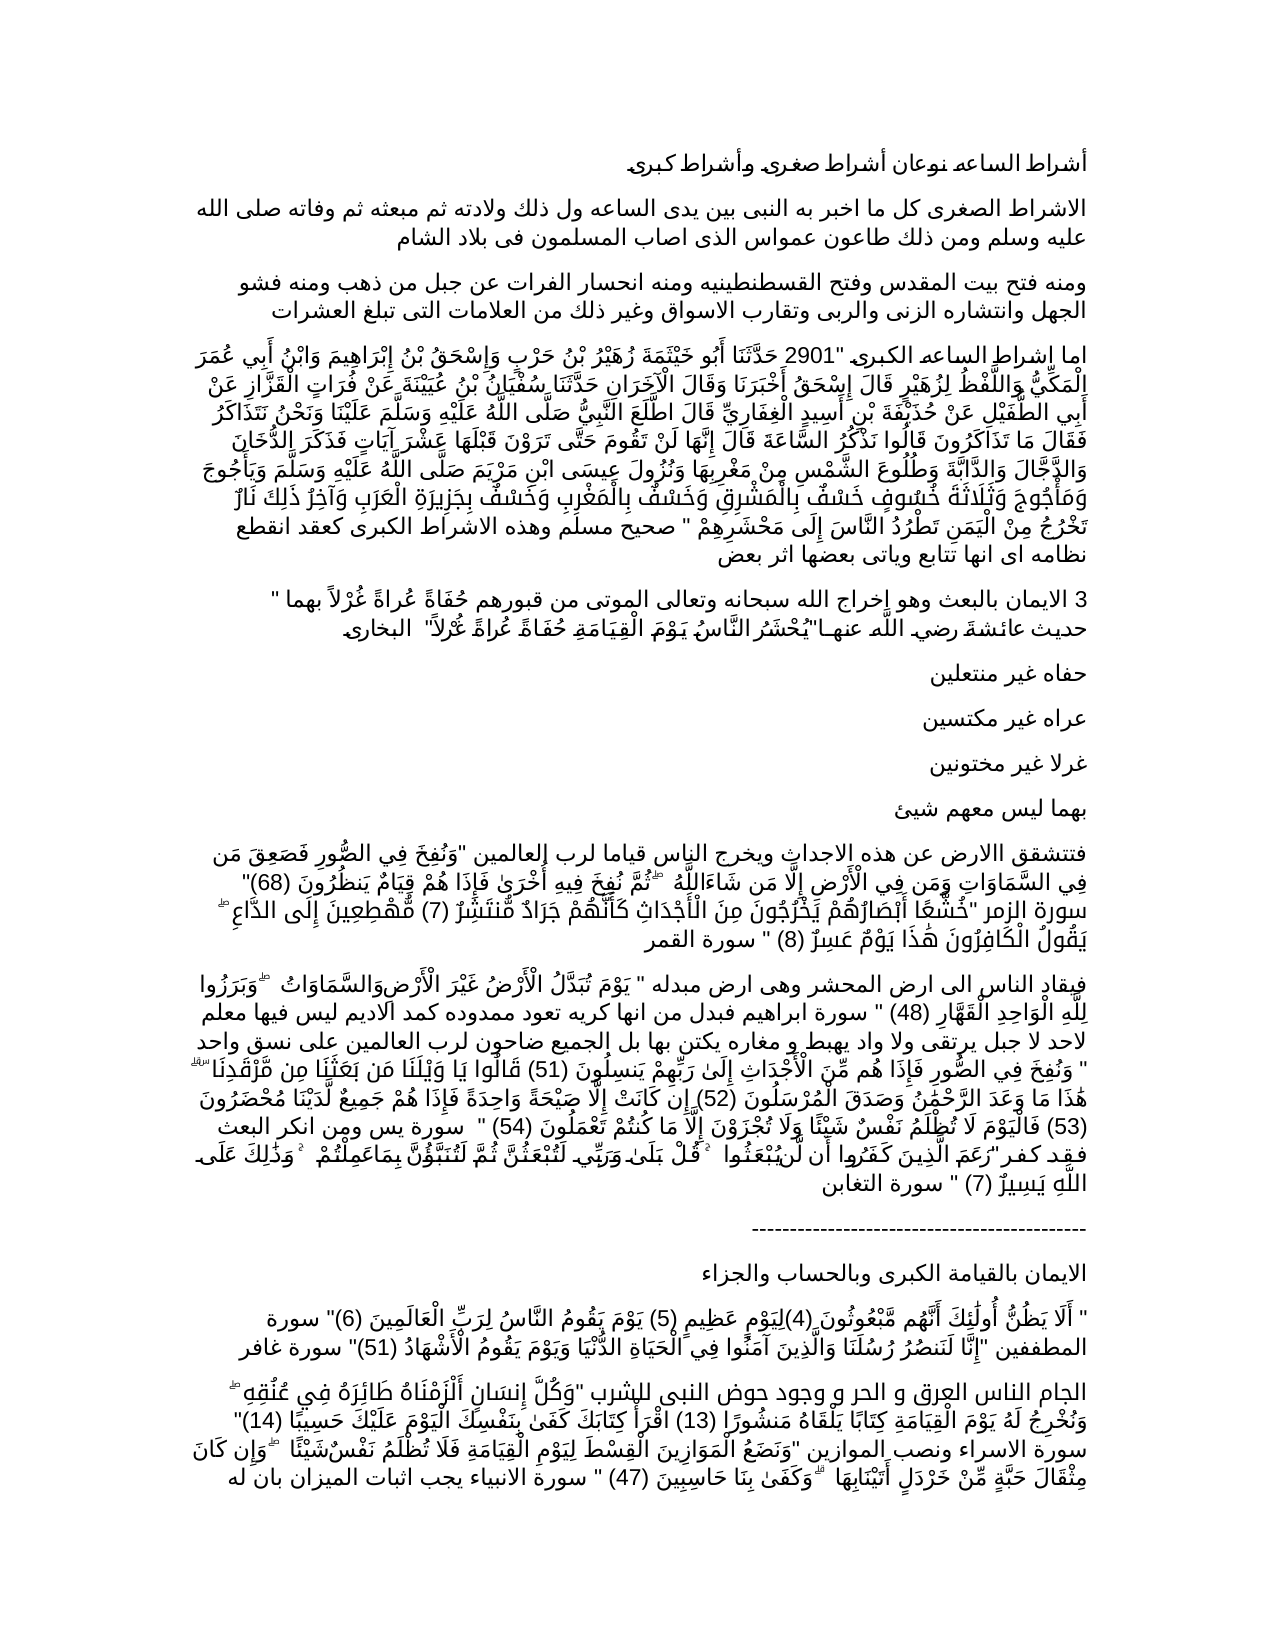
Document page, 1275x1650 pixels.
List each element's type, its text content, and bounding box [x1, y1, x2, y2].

text فتتشقق االارض عن هذه الاجداث ويخرج الناس قياما لرب العالمين "وَنُفِخَ فِي الصُّورِ فَصَعِقَ مَن فِي السَّمَاوَاتِ وَمَن فِي الْأَرْضِ إِلَّا مَن شَاءَ اللَّهُ ۖ ثُمَّ نُفِخَ فِيهِ أُخْرَىٰ فَإِذَا هُمْ قِيَامٌ يَنظُرُونَ (68)" سورة الزمر "خُشَّعًا أَبْصَارُهُمْ يَخْرُجُونَ مِنَ الْأَجْدَاثِ كَأَنَّهُمْ جَرَادٌ مُّنتَشِرٌ (7) مُّهْطِعِينَ إِلَى الدَّاعِ ۖ يَقُولُ الْكَافِرُونَ هَٰذَا يَوْمٌ عَسِرٌ (8) " سورة القمر [187, 840, 1087, 952]
text فيقاد الناس الى ارض المحشر وهى ارض مبدله " يَوْمَ تُبَدَّلُ الْأَرْضُ غَيْرَ الْأَرْضِ وَالسَّمَاوَاتُ ۖ وَبَرَزُوا لِلَّهِ الْوَاحِدِ الْقَهَّارِ (48) " سورة ابراهيم فبدل من انها كريه تعود ممدوده كمد الاديم ليس فيها معلم لاحد لا جبل يرتقى ولا واد يهبط و مغاره يكتن بها بل الجميع ضاحون لرب العالمين على نسق واحد " وَنُفِخَ فِي الصُّورِ فَإِذَا هُم مِّنَ الْأَجْدَاثِ إِلَىٰ رَبِّهِمْ يَنسِلُونَ (51) قَالُوا يَا وَيْلَنَا مَن بَعَثَنَا مِن مَّرْقَدِنَا ۜ ۗ هَٰذَا مَا وَعَدَ الرَّحْمَٰنُ وَصَدَقَ الْمُرْسَلُونَ (52) إِن كَانَتْ إِلَّا صَيْحَةً وَاحِدَةً فَإِذَا هُمْ جَمِيعٌ لَّدَيْنَا مُحْضَرُونَ (53) فَالْيَوْمَ لَا تُظْلَمُ نَفْسٌ شَيْئًا وَلَا تُجْزَوْنَ إِلَّا مَا كُنتُمْ تَعْمَلُونَ (54) " سورة يس ومن انكر البعث فقد كفر "زَعَمَ الَّذِينَ كَفَرُوا أَن لَّن يُبْعَثُوا ۚ قُلْ بَلَىٰ وَرَبِّي لَتُبْعَثُنَّ ثُمَّ لَتُنَبَّؤُنَّ بِمَا عَمِلْتُمْ ۚ وَذَٰلِكَ عَلَى اللَّهِ يَسِيرٌ (7) " سورة التغابن [187, 971, 1087, 1196]
text 3 الايمان بالبعث وهو اخراج الله سبحانه وتعالى الموتى من قبورهم حُفَاةً عُراةً غُرْلاً بهما " حديث عائشةَ رضي اللَّه عنها"يُحْشَرُ النَّاسُ يَوْمَ الْقِيَامَةِ حُفَاةً عُراةً غُرْلاً" البخارى [187, 586, 1087, 641]
text " أَلَا يَظُنُّ أُولَٰئِكَ أَنَّهُم مَّبْعُوثُونَ (4)لِيَوْمٍ عَظِيمٍ (5) يَوْمَ يَقُومُ النَّاسُ لِرَبِّ الْعَالَمِينَ (6)" سورة المطففين "إِنَّا لَنَنصُرُ رُسُلَنَا وَالَّذِينَ آمَنُوا فِي الْحَيَاةِ الدُّنْيَا وَيَوْمَ يَقُومُ الْأَشْهَادُ (51)" سورة غافر [187, 1305, 1087, 1360]
text أشراط الساعه نوعان أشراط صغرى وأشراط كبرى [187, 150, 1087, 176]
text عراه غير مكتسين [187, 705, 1087, 731]
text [187, 1379, 1087, 1490]
text بهما ليس معهم شيئ [187, 795, 1087, 822]
text اما اشراط الساعه الكبرى "2901 حَدَّثَنَا أَبُو خَيْثَمَةَ زُهَيْرُ بْنُ حَرْبٍ وَإِسْحَقُ بْنُ إِبْرَاهِيمَ وَابْنُ أَبِي عُمَرَ الْمَكِّيُّ وَاللَّفْظُ لِزُهَيْرٍ قَالَ إِسْحَقُ أَخْبَرَنَا وَقَالَ الْآخَرَانِ حَدَّثَنَا سُفْيَانُ بْنُ عُيَيْنَةَ عَنْ فُرَاتٍ الْقَزَّازِ عَنْ أَبِي الطُّفَيْلِ عَنْ حُذَيْفَةَ بْنِ أَسِيدٍ الْغِفَارِيِّ قَالَ اطَّلَعَ النَّبِيُّ صَلَّى اللَّهُ عَلَيْهِ وَسَلَّمَ عَلَيْنَا وَنَحْنُ نَتَذَاكَرُ فَقَالَ مَا تَذَاكَرُونَ قَالُوا نَذْكُرُ السَّاعَةَ قَالَ إِنَّهَا لَنْ تَقُومَ حَتَّى تَرَوْنَ قَبْلَهَا عَشْرَ آيَاتٍ فَذَكَرَ الدُّخَانَ وَالدَّجَّالَ وَالدَّابَّةَ وَطُلُوعَ الشَّمْسِ مِنْ مَغْرِبِهَا وَنُزُولَ عِيسَى ابْنِ مَرْيَمَ صَلَّى اللَّهُ عَلَيْهِ وَسَلَّمَ وَيَأَجُوجَ وَمَأْجُوجَ وَثَلَاثَةَ خُسُوفٍ خَسْفٌ بِالْمَشْرِقِ وَخَسْفٌ بِالْمَغْرِبِ وَخَسْفٌ بِجَزِيرَةِ الْعَرَبِ وَآخِرُ ذَلِكَ نَارٌ تَخْرُجُ مِنْ الْيَمَنِ تَطْرُدُ النَّاسَ إِلَى مَحْشَرِهِمْ " صحيح مسلم وهذه الاشراط الكبرى كعقد انقطع نظامه اى انها تتابع وياتى بعضها اثر بعض [187, 342, 1087, 568]
text ومنه فتح بيت المقدس وفتح القسطنطينيه ومنه انحسار الفرات عن جبل من ذهب ومنه فشو الجهل وانتشاره الزنى والربى وتقارب الاسواق وغير ذلك من العلامات التى تبلغ العشرات [187, 269, 1087, 323]
text غرلا غير مختونين [187, 750, 1087, 776]
text -------------------------------------------- [187, 1215, 1087, 1241]
text الايمان بالقيامة الكبرى وبالحساب والجزاء [187, 1260, 1087, 1286]
text حفاه غير منتعلين [187, 660, 1087, 686]
text الاشراط الصغرى كل ما اخبر به النبى بين يدى الساعه ول ذلك ولادته ثم مبعثه ثم وفاته صلى الله عليه وسلم ومن ذلك طاعون عمواس الذى اصاب المسلمون فى بلاد الشام [187, 195, 1087, 250]
